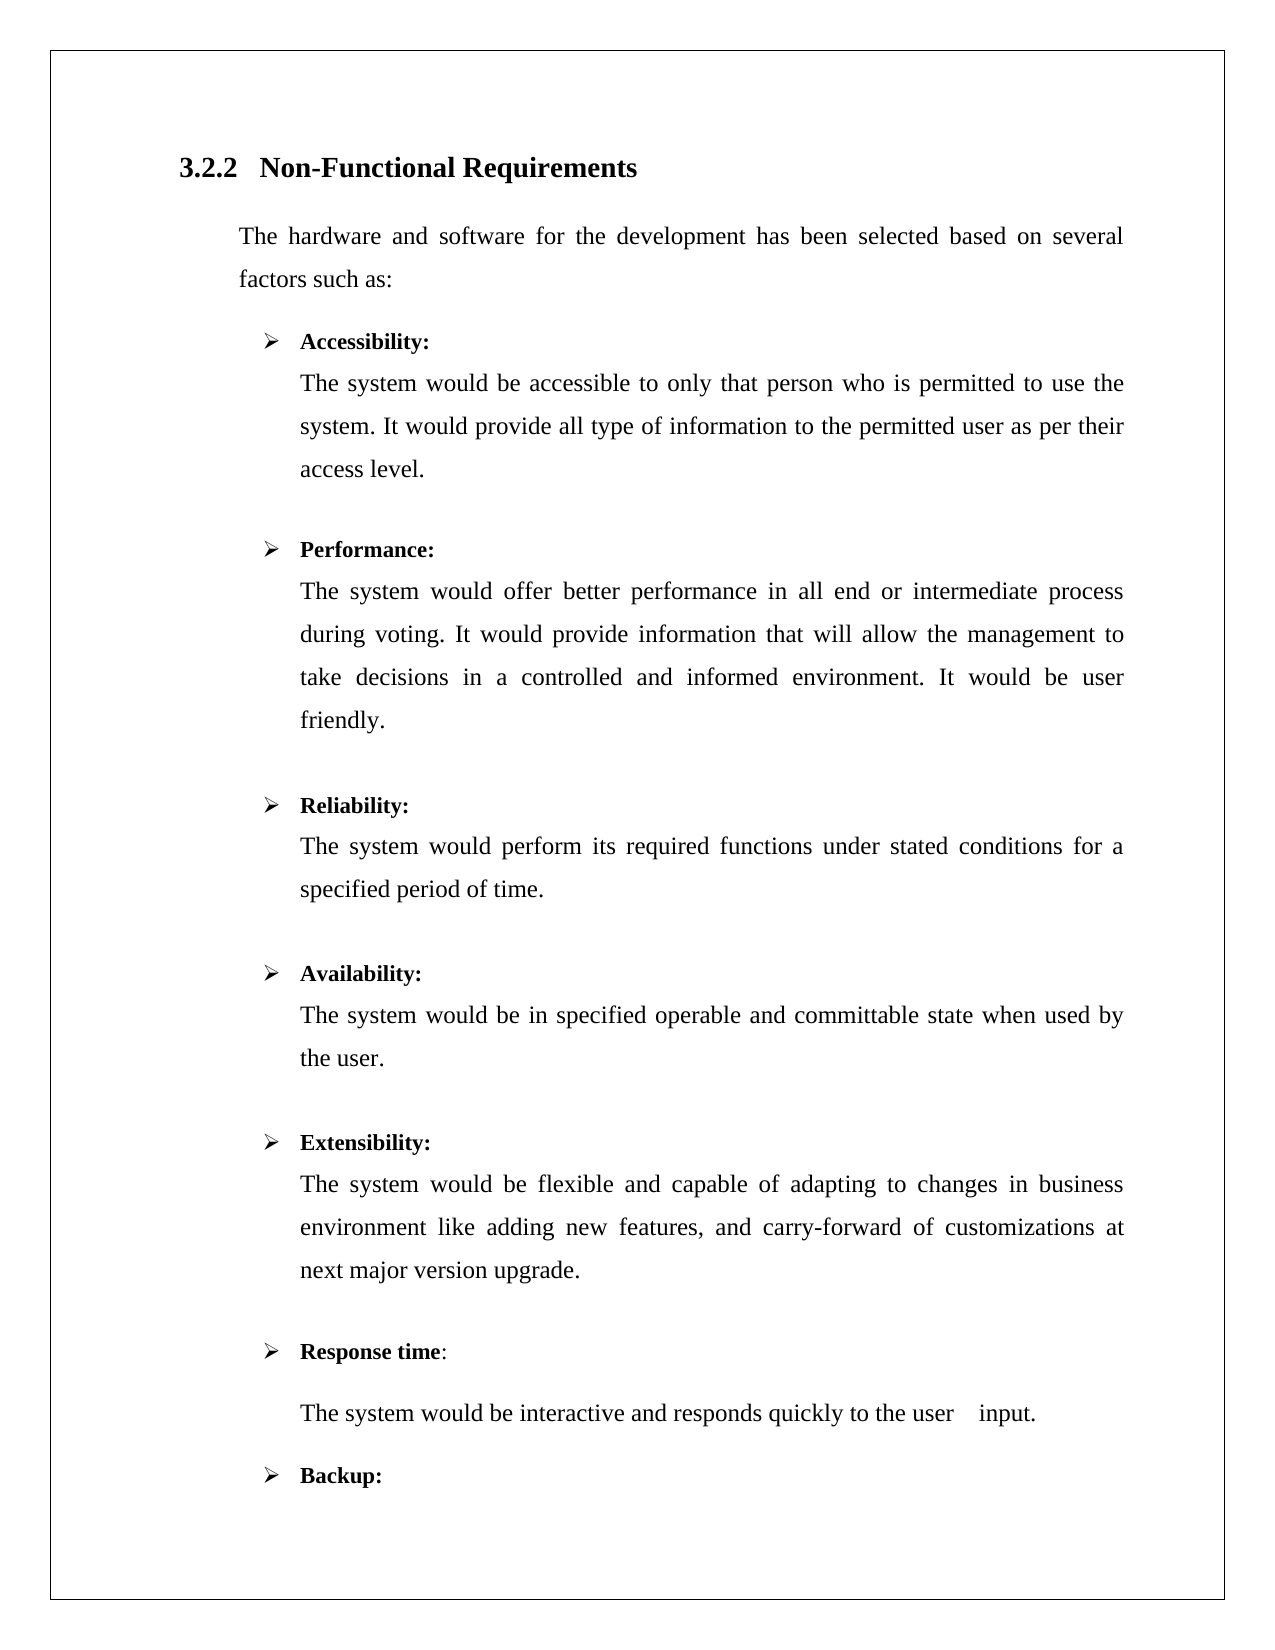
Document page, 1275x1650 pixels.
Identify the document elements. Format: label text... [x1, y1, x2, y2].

list Response time: [262, 1338, 1125, 1364]
list The system would offer better performance in all end or intermediate process during voting. It would provide information that will allow the management to take decisions in a controlled and informed environment. It would be user friendly. [300, 576, 1125, 734]
list Reliability: [262, 792, 1125, 818]
text 3.2.2 Non-Functional Requirements [150, 150, 1125, 183]
list Availability: [262, 961, 1125, 987]
list The system would be accessible to only that person who is permitted to use the system. It would provide all type of information to the permitted user as per their access level. [300, 368, 1125, 483]
text The system would be interactive and responds quickly to the user input. [300, 1398, 1125, 1427]
list The system would be in specified operable and committable state when used by the user. [300, 1000, 1125, 1072]
list The system would be flexible and capable of adapting to changes in business environment like adding new features, and carry-forward of customizations at next major version upgrade. [300, 1169, 1125, 1284]
list The system would perform its required functions under stated conditions for a specified period of time. [300, 831, 1125, 903]
list Extensibility: [262, 1129, 1125, 1156]
list Performance: [262, 537, 1125, 563]
list Backup: [262, 1462, 1125, 1488]
text The hardware and software for the development has been selected based on several factors such as: [239, 221, 1125, 293]
list Accessibility: [262, 328, 1125, 354]
